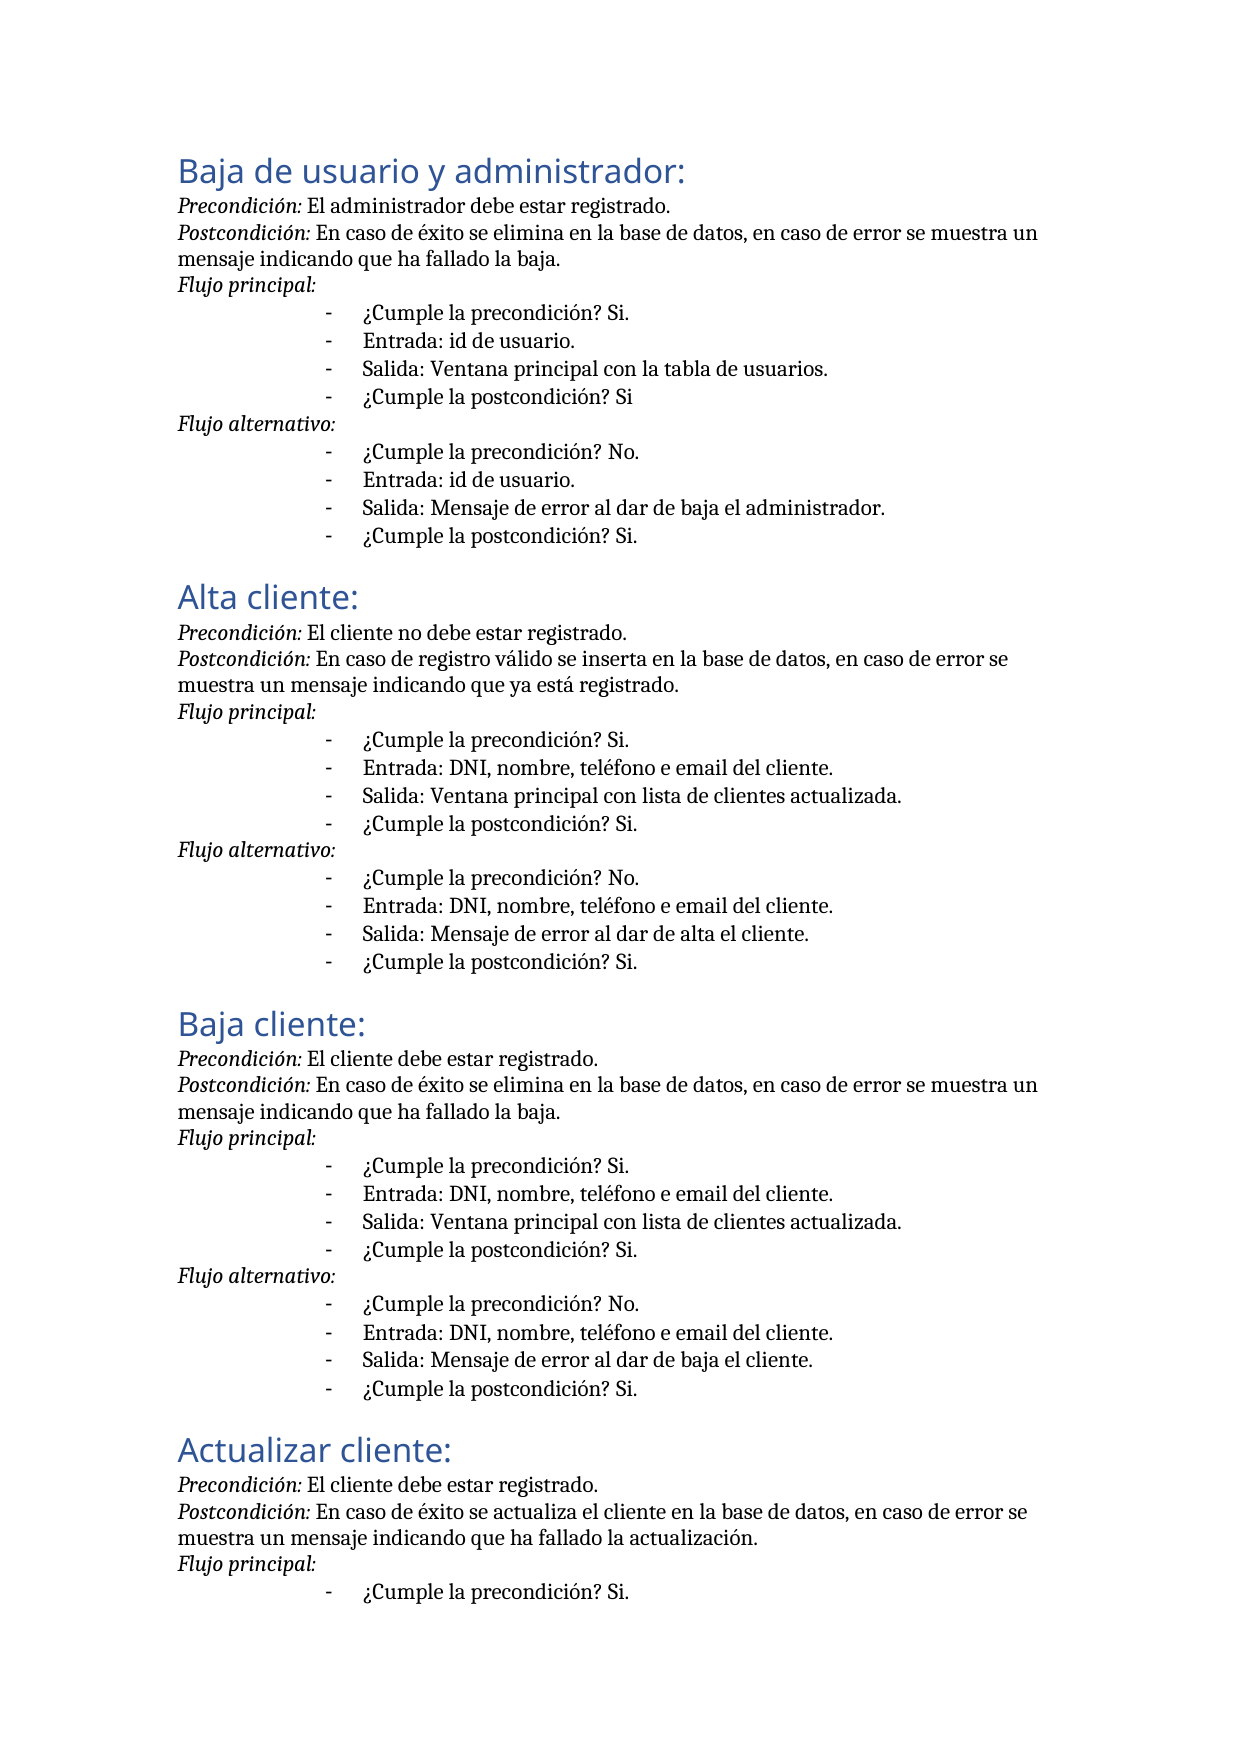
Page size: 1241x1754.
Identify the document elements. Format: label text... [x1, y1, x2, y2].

list ¿Cumple la postcondición? Si. [325, 809, 1063, 837]
text Flujo principal: [177, 698, 1063, 725]
text Flujo principal: [177, 1551, 1063, 1577]
text Postcondición: En caso de éxito se actualiza el cliente en la base de datos, en caso de error se muestra un mensaje indicando que ha fallado la actualización. [177, 1498, 1063, 1551]
list ¿Cumple la precondición? No. [325, 1289, 1063, 1318]
text Postcondición: En caso de éxito se elimina en la base de datos, en caso de error se muestra un mensaje indicando que ha fallado la baja. [177, 1072, 1063, 1125]
list ¿Cumple la postcondición? Si. [325, 521, 1063, 549]
list Salida: Ventana principal con lista de clientes actualizada. [325, 781, 1063, 809]
list ¿Cumple la precondición? Si. [325, 298, 1063, 326]
list ¿Cumple la precondición? Si. [325, 1577, 1063, 1606]
list Entrada: DNI, nombre, teléfono e email del cliente. [325, 1179, 1063, 1207]
list Entrada: id de usuario. [325, 465, 1063, 493]
list Salida: Ventana principal con lista de clientes actualizada. [325, 1207, 1063, 1235]
text Flujo principal: [177, 272, 1063, 298]
subtitle Actualizar cliente: [177, 1427, 1063, 1472]
list Salida: Mensaje de error al dar de baja el administrador. [325, 493, 1063, 521]
list Salida: Mensaje de error al dar de baja el cliente. [325, 1346, 1063, 1374]
subtitle Alta cliente: [177, 574, 1063, 619]
text Flujo alternativo: [177, 837, 1063, 863]
text Precondición: El cliente no debe estar registrado. [177, 619, 1063, 646]
text Precondición: El cliente debe estar registrado. [177, 1046, 1063, 1072]
list ¿Cumple la postcondición? Si. [325, 947, 1063, 975]
list Salida: Ventana principal con la tabla de usuarios. [325, 354, 1063, 382]
text Flujo alternativo: [177, 1263, 1063, 1289]
list Entrada: DNI, nombre, teléfono e email del cliente. [325, 891, 1063, 919]
list ¿Cumple la precondición? No. [325, 863, 1063, 891]
text Postcondición: En caso de éxito se elimina en la base de datos, en caso de error se muestra un mensaje indicando que ha fallado la baja. [177, 219, 1063, 272]
text Flujo alternativo: [177, 411, 1063, 437]
list ¿Cumple la precondición? No. [325, 437, 1063, 465]
text Precondición: El cliente debe estar registrado. [177, 1472, 1063, 1498]
list ¿Cumple la postcondición? Si. [325, 1374, 1063, 1402]
subtitle Baja de usuario y administrador: [177, 148, 1063, 193]
list Entrada: DNI, nombre, teléfono e email del cliente. [325, 753, 1063, 781]
list Entrada: id de usuario. [325, 326, 1063, 354]
text Precondición: El administrador debe estar registrado. [177, 193, 1063, 219]
list Entrada: DNI, nombre, teléfono e email del cliente. [325, 1318, 1063, 1346]
list ¿Cumple la postcondición? Si. [325, 1235, 1063, 1263]
list Salida: Mensaje de error al dar de alta el cliente. [325, 919, 1063, 947]
text Postcondición: En caso de registro válido se inserta en la base de datos, en caso de error se muestra un mensaje indicando que ya está registrado. [177, 646, 1063, 698]
list ¿Cumple la precondición? Si. [325, 1151, 1063, 1179]
list ¿Cumple la postcondición? Si [325, 382, 1063, 411]
list ¿Cumple la precondición? Si. [325, 725, 1063, 753]
subtitle Baja cliente: [177, 1000, 1063, 1046]
text Flujo principal: [177, 1125, 1063, 1151]
